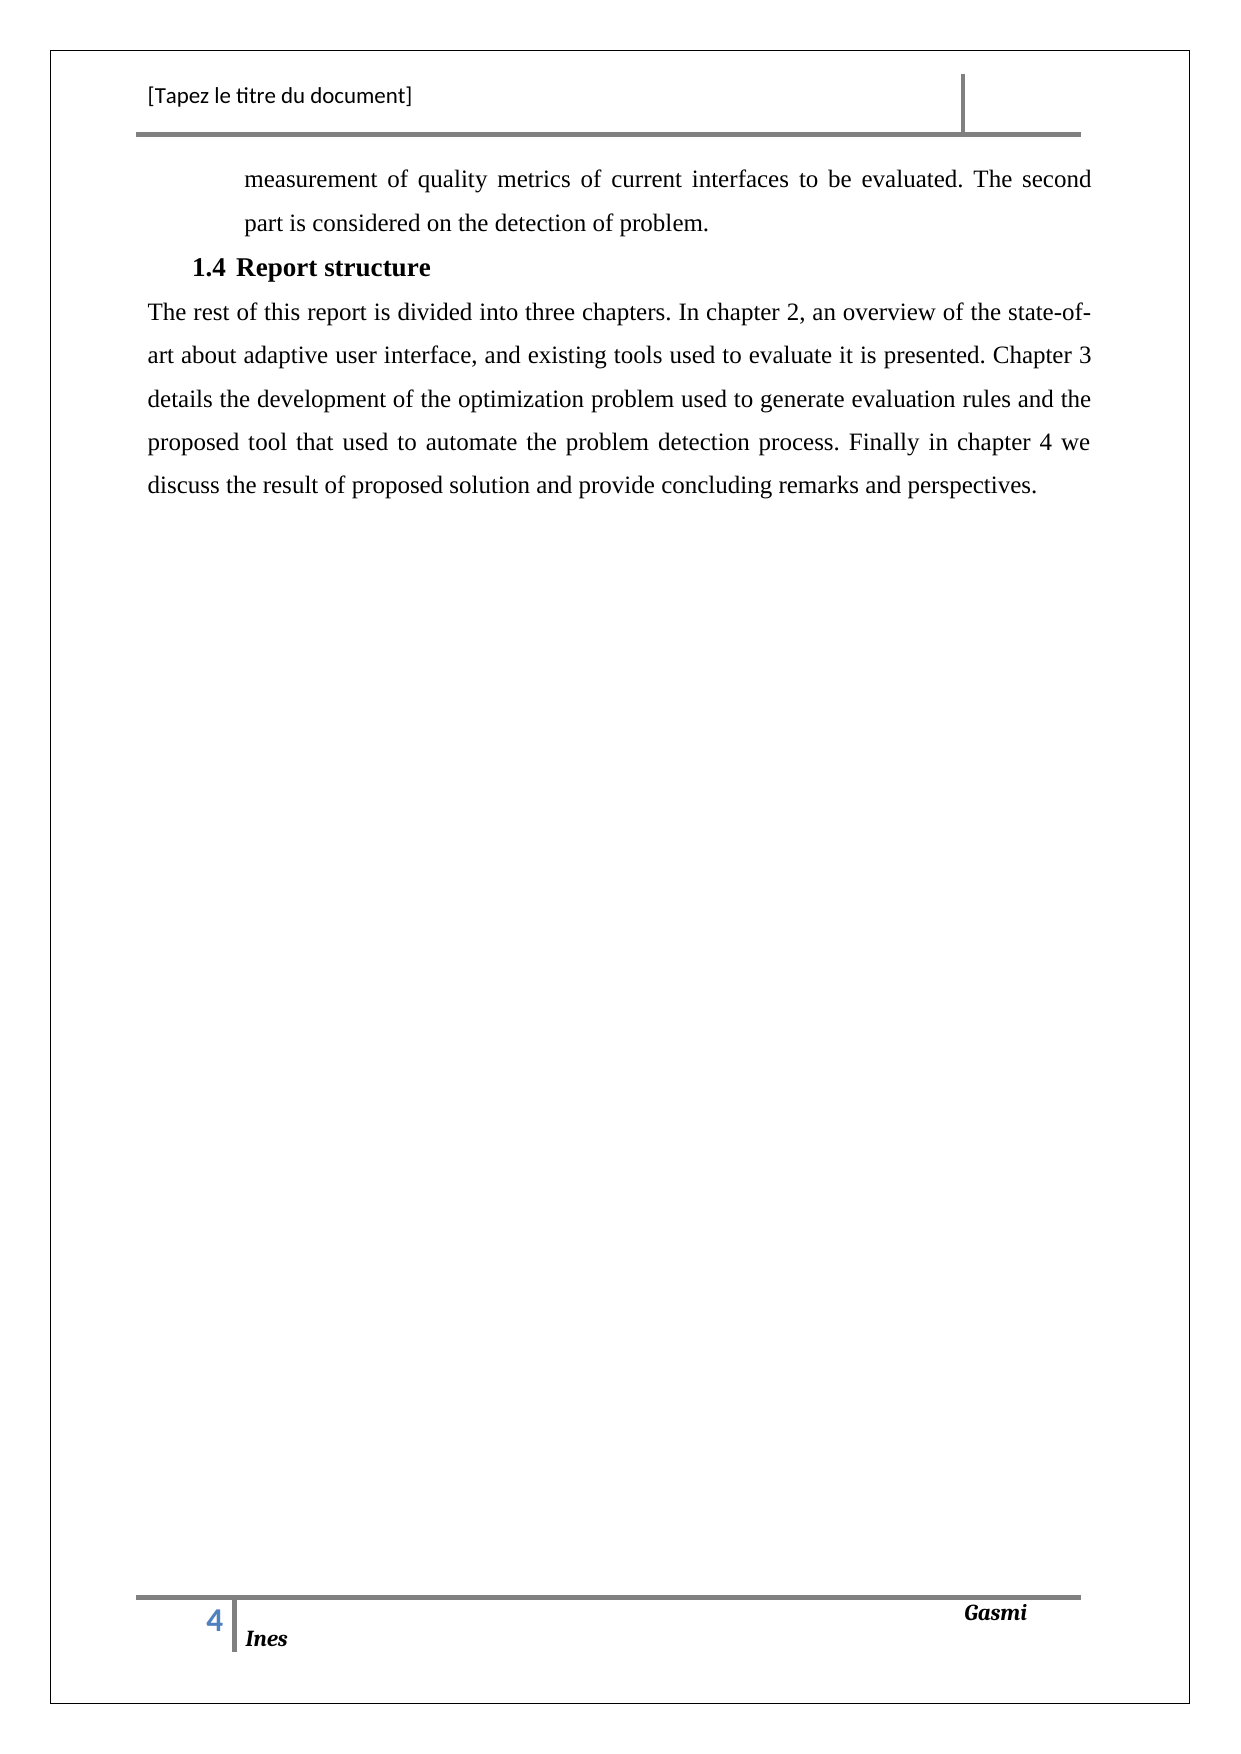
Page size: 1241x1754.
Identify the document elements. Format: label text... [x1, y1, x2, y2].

list Report structure [192, 251, 1093, 282]
text The rest of this report is divided into three chapters. In chapter 2, an overview of the state-of-art about adaptive user interface, and existing tools used to evaluate it is presented. Chapter 3 details the development of the optimization problem used to generate evaluation rules and the proposed tool that used to automate the problem detection process. Finally in chapter 4 we discuss the result of proposed solution and provide concluding remarks and perspectives. [147, 297, 1093, 499]
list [207, 164, 1093, 236]
